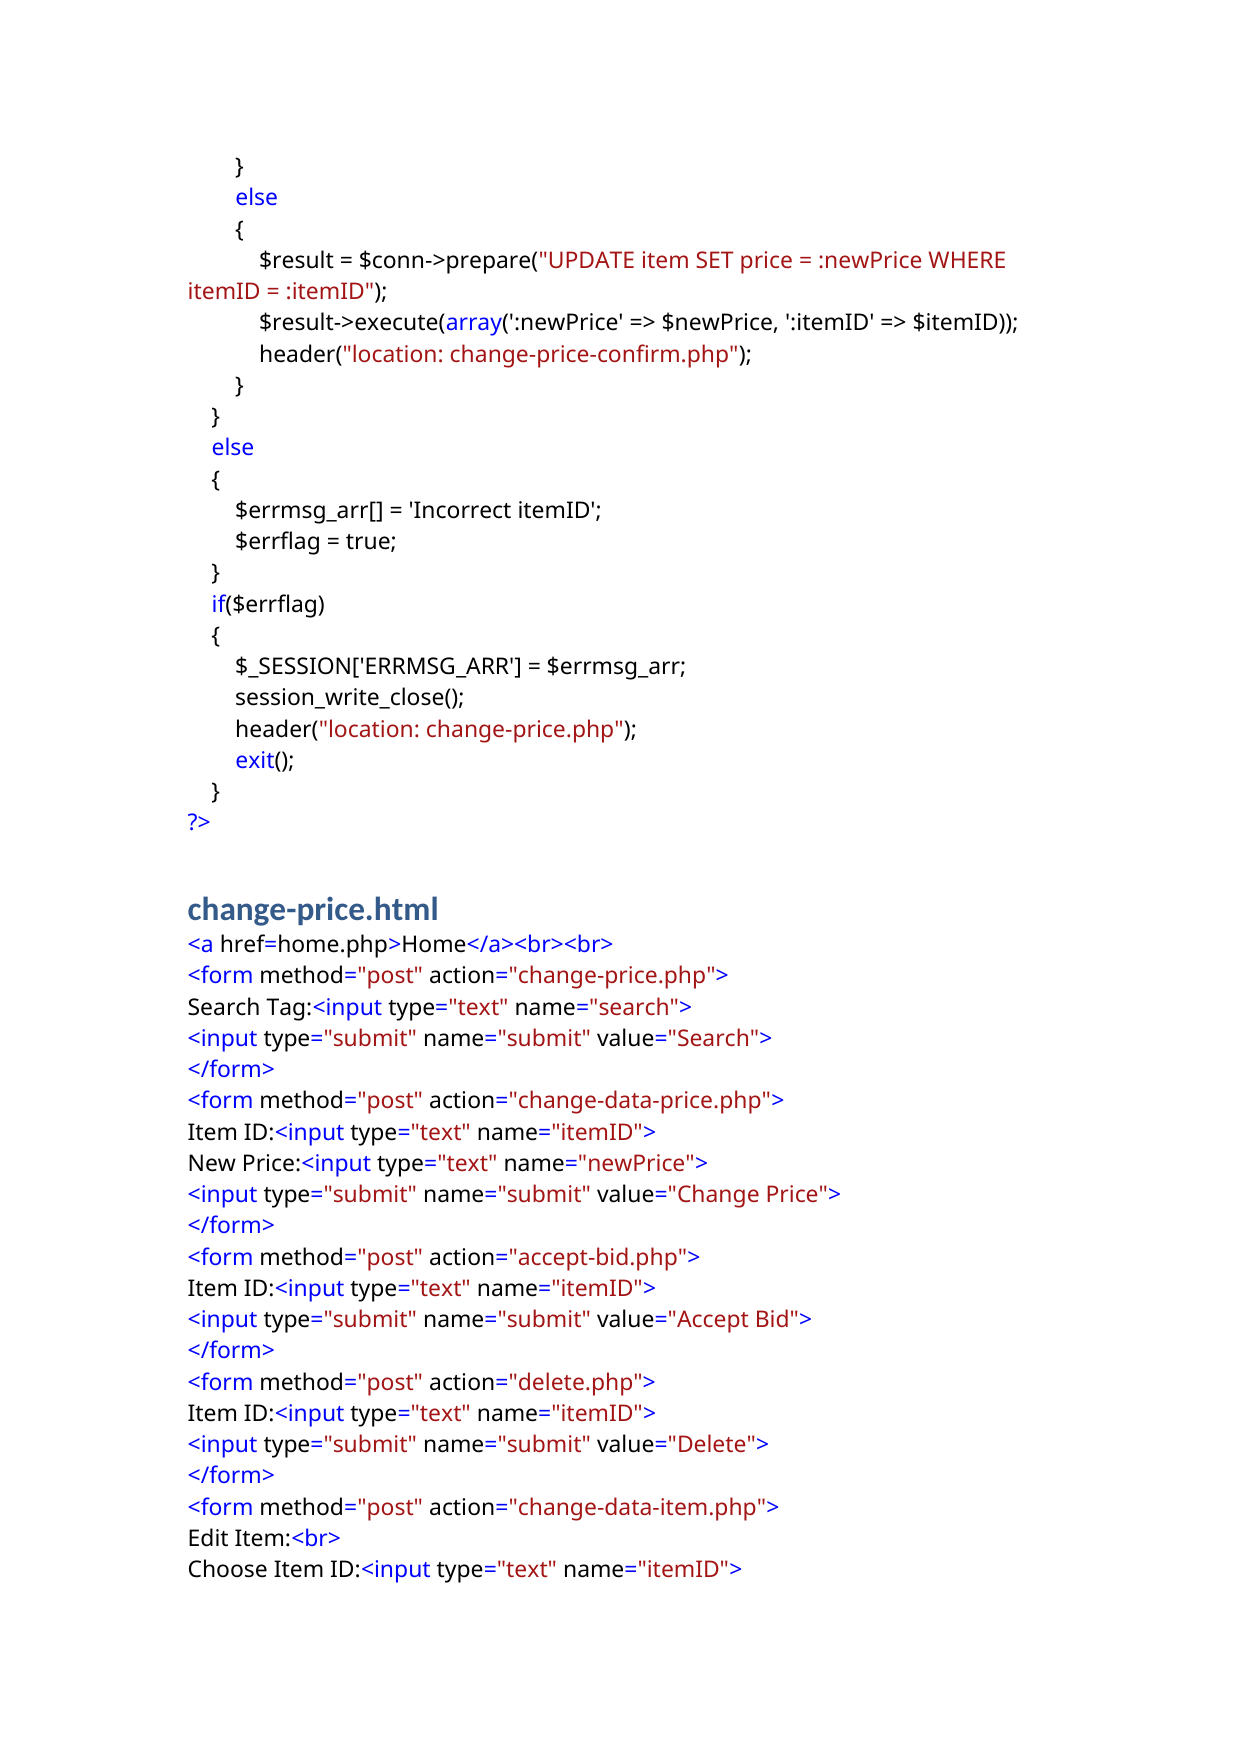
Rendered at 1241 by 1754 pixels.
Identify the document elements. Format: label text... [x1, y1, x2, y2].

text <input type="submit" name="submit" value="Search"> [187, 1022, 1053, 1053]
text <form method="post" action="change-price.php"> [187, 959, 1053, 991]
text if($errflag) [187, 587, 1053, 619]
text else [187, 181, 1053, 212]
text Item ID:<input type="text" name="itemID"> [187, 1272, 1053, 1303]
text $errflag = true; [187, 525, 1053, 556]
text exit(); [187, 744, 1053, 775]
text { [187, 212, 1053, 244]
text header("location: change-price.php"); [187, 712, 1053, 744]
text <form method="post" action="change-data-item.php"> [187, 1491, 1053, 1522]
text Item ID:<input type="text" name="itemID"> [187, 1397, 1053, 1428]
text { [187, 619, 1053, 650]
text } [187, 150, 1053, 181]
text <form method="post" action="delete.php"> [187, 1366, 1053, 1397]
text else [187, 431, 1053, 462]
text header("location: change-price-confirm.php"); [187, 337, 1053, 369]
text </form> [187, 1053, 1053, 1084]
text $errmsg_arr[] = 'Incorrect itemID'; [187, 494, 1053, 525]
text </form> [187, 1459, 1053, 1491]
text $result->execute(array(':newPrice' => $newPrice, ':itemID' => $itemID)); [187, 306, 1053, 337]
text <form method="post" action="change-data-price.php"> [187, 1084, 1053, 1116]
text { [187, 462, 1053, 494]
text New Price:<input type="text" name="newPrice"> [187, 1147, 1053, 1178]
text Item ID:<input type="text" name="itemID"> [187, 1116, 1053, 1147]
subtitle change-price.html [187, 887, 1053, 928]
text <input type="submit" name="submit" value="Change Price"> [187, 1178, 1053, 1209]
text Edit Item:<br> [187, 1522, 1053, 1553]
text } [187, 400, 1053, 431]
text } [187, 556, 1053, 587]
text ?> [187, 806, 1053, 837]
text <input type="submit" name="submit" value="Accept Bid"> [187, 1303, 1053, 1334]
text Search Tag:<input type="text" name="search"> [187, 991, 1053, 1022]
text session_write_close(); [187, 681, 1053, 712]
text } [187, 775, 1053, 806]
text <input type="submit" name="submit" value="Delete"> [187, 1428, 1053, 1459]
text </form> [187, 1334, 1053, 1366]
text $result = $conn->prepare("UPDATE item SET price = :newPrice WHERE itemID = :itemID"); [187, 244, 1053, 306]
text </form> [187, 1209, 1053, 1241]
text <a href=home.php>Home</a><br><br> [187, 928, 1053, 959]
text Choose Item ID:<input type="text" name="itemID"> [187, 1553, 1053, 1584]
text $_SESSION['ERRMSG_ARR'] = $errmsg_arr; [187, 650, 1053, 681]
text } [187, 369, 1053, 400]
text <form method="post" action="accept-bid.php"> [187, 1241, 1053, 1272]
